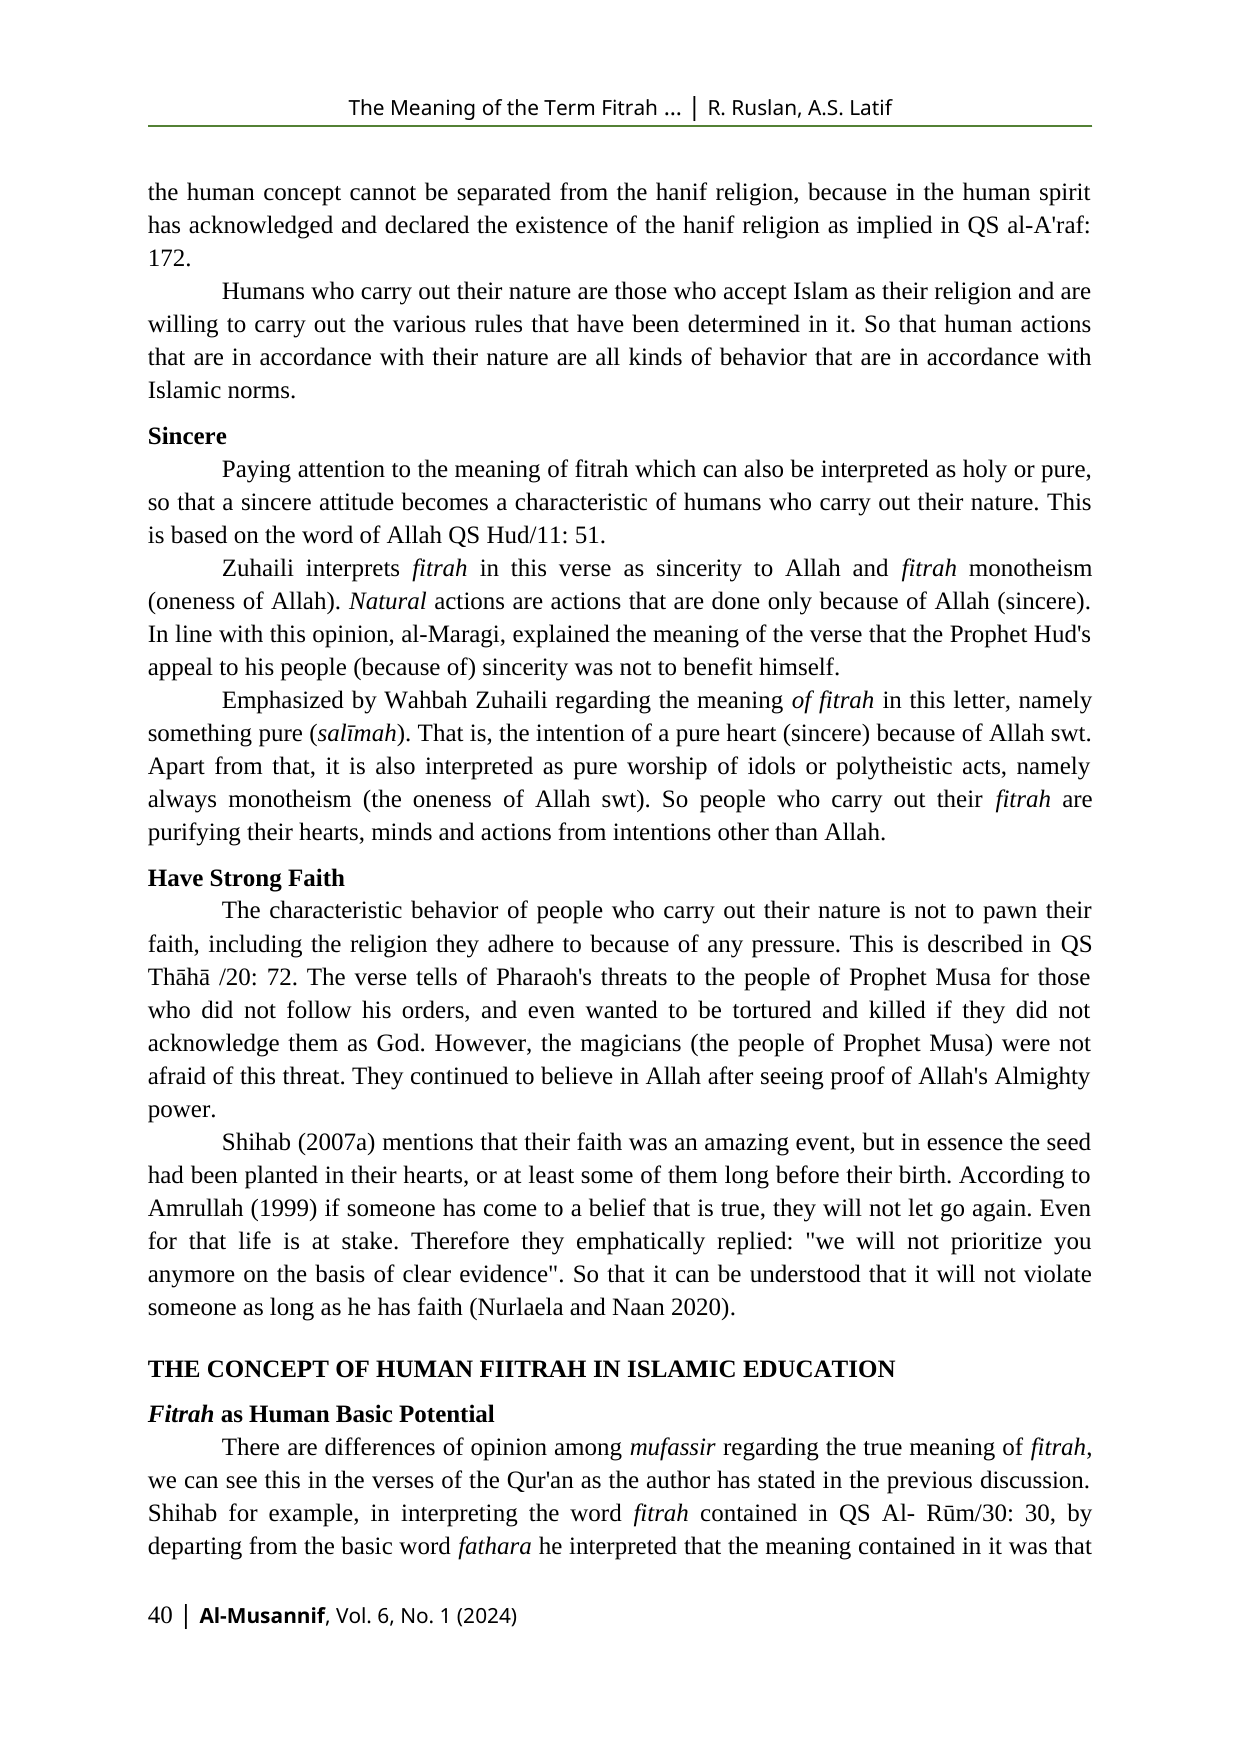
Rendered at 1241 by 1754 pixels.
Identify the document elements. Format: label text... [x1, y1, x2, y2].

text Humans who carry out their nature are those who accept Islam as their religion and are willing to carry out the various rules that have been determined in it. So that human actions that are in accordance with their nature are all kinds of behavior that are in accordance with Islamic norms. [148, 276, 1092, 404]
text Paying attention to the meaning of fitrah which can also be interpreted as holy or pure, so that a sincere attitude becomes a characteristic of humans who carry out their nature. This is based on the word of Allah QS Hud/11: 51. [148, 454, 1092, 549]
text Sincere [148, 421, 1092, 449]
text Have Strong Faith [148, 863, 1092, 891]
text Shihab (2007a) mentions that their faith was an amazing event, but in essence the seed had been planted in their hearts, or at least some of them long before their birth. According to Amrullah (1999) if someone has come to a belief that is true, they will not let go again. Even for that life is at stake. Therefore they emphatically replied: "we will not prioritize you anymore on the basis of clear evidence". So that it can be understood that it will not violate someone as long as he has faith (Nurlaela and Naan 2020). [148, 1127, 1092, 1321]
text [148, 1432, 1092, 1560]
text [148, 177, 1092, 272]
text The characteristic behavior of people who carry out their nature is not to pawn their faith, including the religion they adhere to because of any pressure. This is described in QS Thāhā /20: 72. The verse tells of Pharaoh's threats to the people of Prophet Musa for those who did not follow his orders, and even wanted to be tortured and killed if they did not acknowledge them as God. However, the magicians (the people of Prophet Musa) were not afraid of this threat. They continued to believe in Allah after seeing proof of Allah's Almighty power. [148, 896, 1092, 1122]
text Fitrah as Human Basic Potential [148, 1399, 1092, 1428]
text Zuhaili interprets fitrah in this verse as sincerity to Allah and fitrah monotheism (oneness of Allah). Natural actions are actions that are done only because of Allah (sincere). In line with this opinion, al-Maragi, explained the meaning of the verse that the Prophet Hud's appeal to his people (because of) sincerity was not to benefit himself. [148, 553, 1092, 681]
text Emphasized by Wahbah Zuhaili regarding the meaning of fitrah in this letter, namely something pure (salīmah). That is, the intention of a pure heart (sincere) because of Allah swt. Apart from that, it is also interpreted as pure worship of idols or polytheistic acts, namely always monotheism (the oneness of Allah swt). So people who carry out their fitrah are purifying their hearts, minds and actions from intentions other than Allah. [148, 685, 1092, 846]
text THE CONCEPT OF HUMAN FIITRAH IN ISLAMIC EDUCATION [148, 1354, 1092, 1382]
